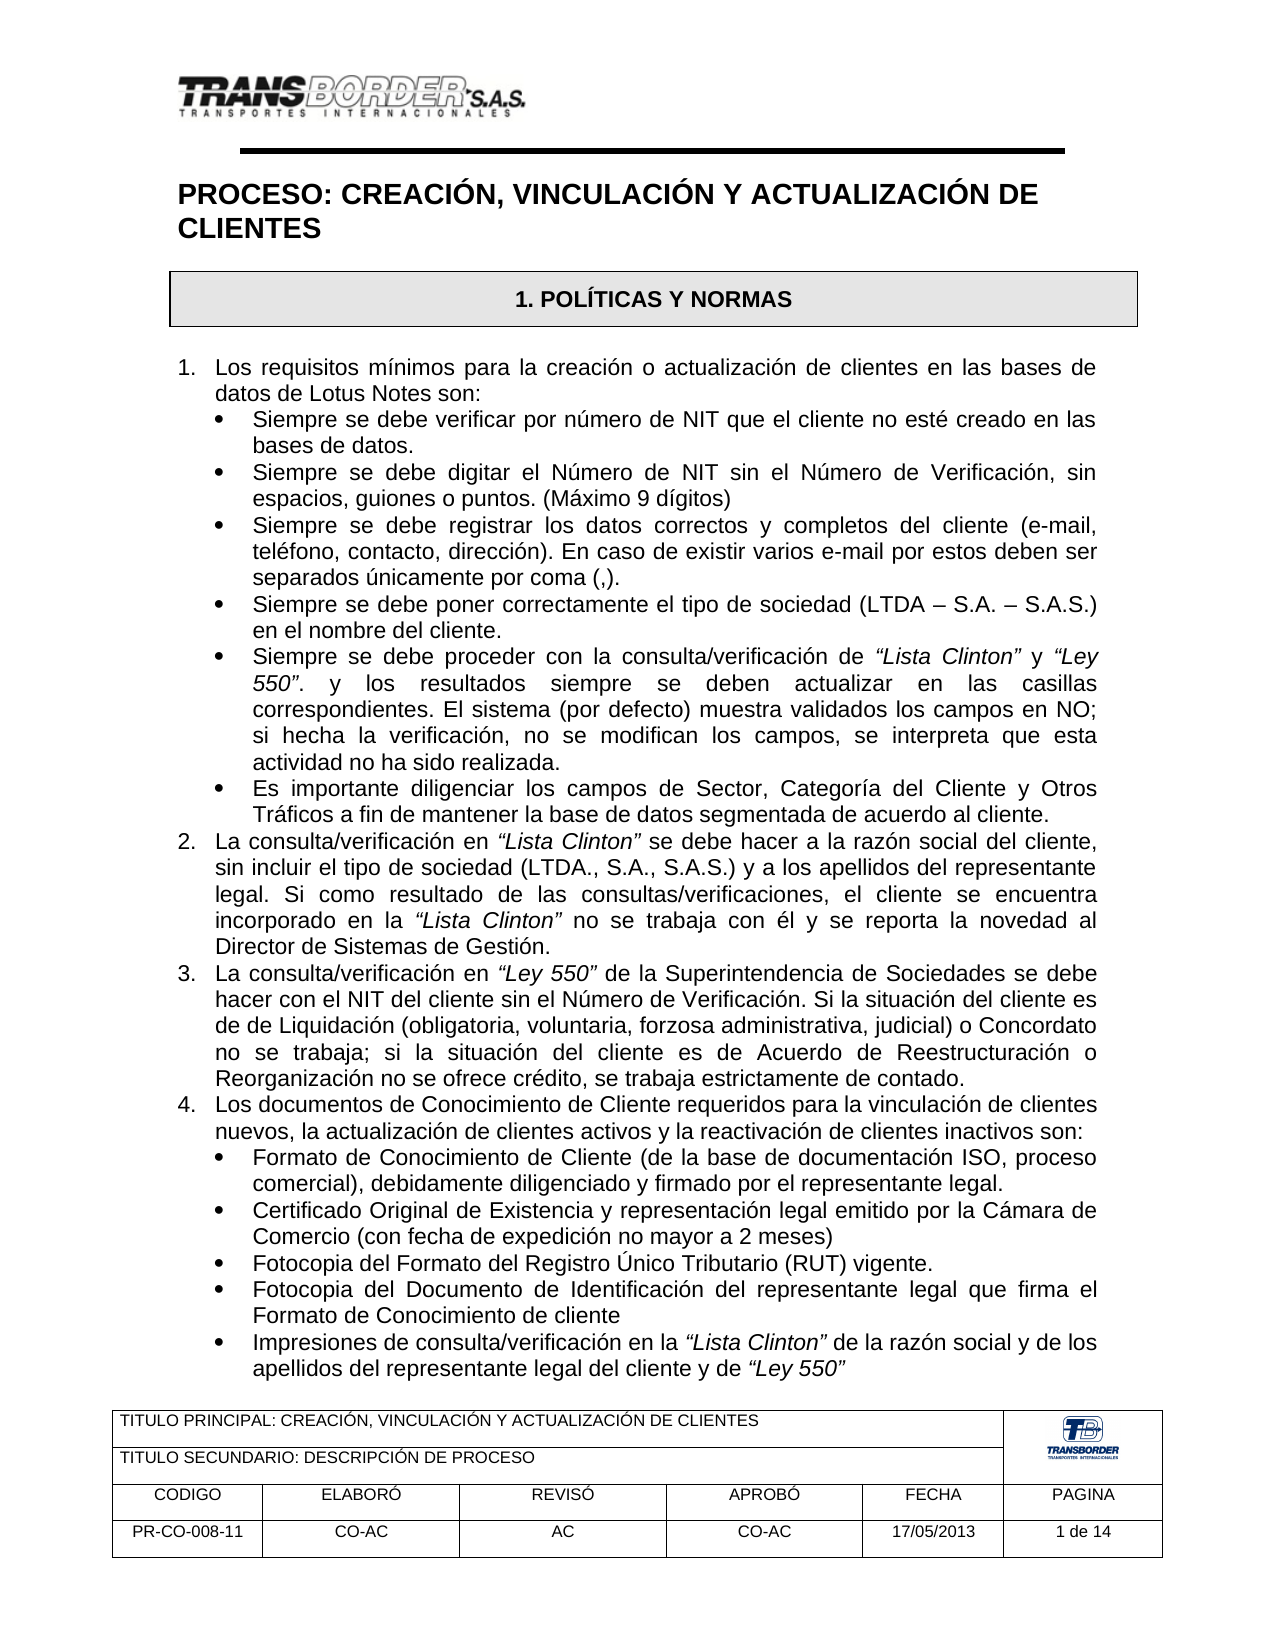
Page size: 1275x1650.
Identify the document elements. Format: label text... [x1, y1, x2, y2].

list La consulta/verificación en “Lista Clinton” se debe hacer a la razón social del cliente, sin incluir el tipo de sociedad (LTDA., S.A., S.A.S.) y a los apellidos del representante legal. Si como resultado de las consultas/verificaciones, el cliente se encuentra incorporado en la “Lista Clinton” no se trabaja con él y se reporta la novedad al Director de Sistemas de Gestión. [177, 828, 1098, 959]
title PROCESO: CREACIÓN, VINCULACIÓN Y ACTUALIZACIÓN DE CLIENTES [177, 177, 1098, 244]
picture [1045, 1416, 1121, 1461]
list Formato de Conocimiento de Cliente (de la base de documentación ISO, proceso comercial), debidamente diligenciado y firmado por el representante legal. [215, 1144, 1098, 1197]
list Siempre se debe proceder con la consulta/verificación de “Lista Clinton” y “Ley . y los resultados siempre se deben actualizar en las casillas correspondientes. El sistema (por defecto) muestra validados los campos en NO; si hecha la verificación, no se modifican los campos, se interpreta que esta actividad no ha sido realizada. [215, 643, 1098, 775]
list Impresiones de consulta/verificación en la “Lista Clinton” de la razón social y de los apellidos del representante legal del cliente y de “Ley [215, 1328, 1098, 1381]
list Fotocopia del Documento de Identificación del representante legal que firma el Formato de Conocimiento de cliente [215, 1276, 1098, 1328]
list La consulta/verificación en “Ley de de Sociedades se debe hacer con el NIT del cliente sin el Número de Verificación. Si la situación del cliente es de de Liquidación (obligatoria, voluntaria, forzosa administrativa, judicial) o Concordato no se trabaja; si la situación del cliente es de Acuerdo de Reestructuración o Reorganización no se ofrece crédito, se trabaja estrictamente de contado. [177, 959, 1098, 1091]
list Certificado Original de Existencia y representación legal emitido por la Cámara de Comercio (con fecha de expedición no mayor a 2 meses) [215, 1197, 1098, 1249]
list Siempre se debe verificar por número de NIT que el cliente no esté creado en las bases de datos. [215, 406, 1098, 459]
list Siempre se debe poner correctamente el tipo de sociedad (LTDA – S.A. – S.A.S.) en el nombre del cliente. [215, 591, 1098, 643]
list Los documentos de Conocimiento de Cliente requeridos para la vinculación de clientes nuevos, la actualización de clientes activos y la reactivación de clientes inactivos son: [177, 1091, 1098, 1144]
list Fotocopia del Formato del Registro Único Tributario (RUT) vigente. [215, 1249, 1098, 1276]
list Es importante diligenciar los campos de Sector, Categoría del Cliente y Otros Tráficos a fin de mantener la base de datos segmentada de acuerdo al cliente. [215, 775, 1098, 828]
picture [177, 74, 529, 122]
list Siempre se debe registrar los datos correctos y completos del cliente (e-mail, teléfono, contacto, dirección). En caso de existir varios e-mail por estos deben ser separados únicamente por coma (,). [215, 512, 1098, 591]
list Los requisitos mínimos para la creación o actualización de clientes en las bases de datos de Lotus Notes son: [177, 353, 1098, 406]
table_header 1. POLÍTICAS Y NORMAS [171, 272, 1137, 326]
list Siempre se debe digitar el Número de NIT sin el Número de Verificación, sin espacios, guiones o puntos. (Máximo 9 dígitos) [215, 459, 1098, 512]
